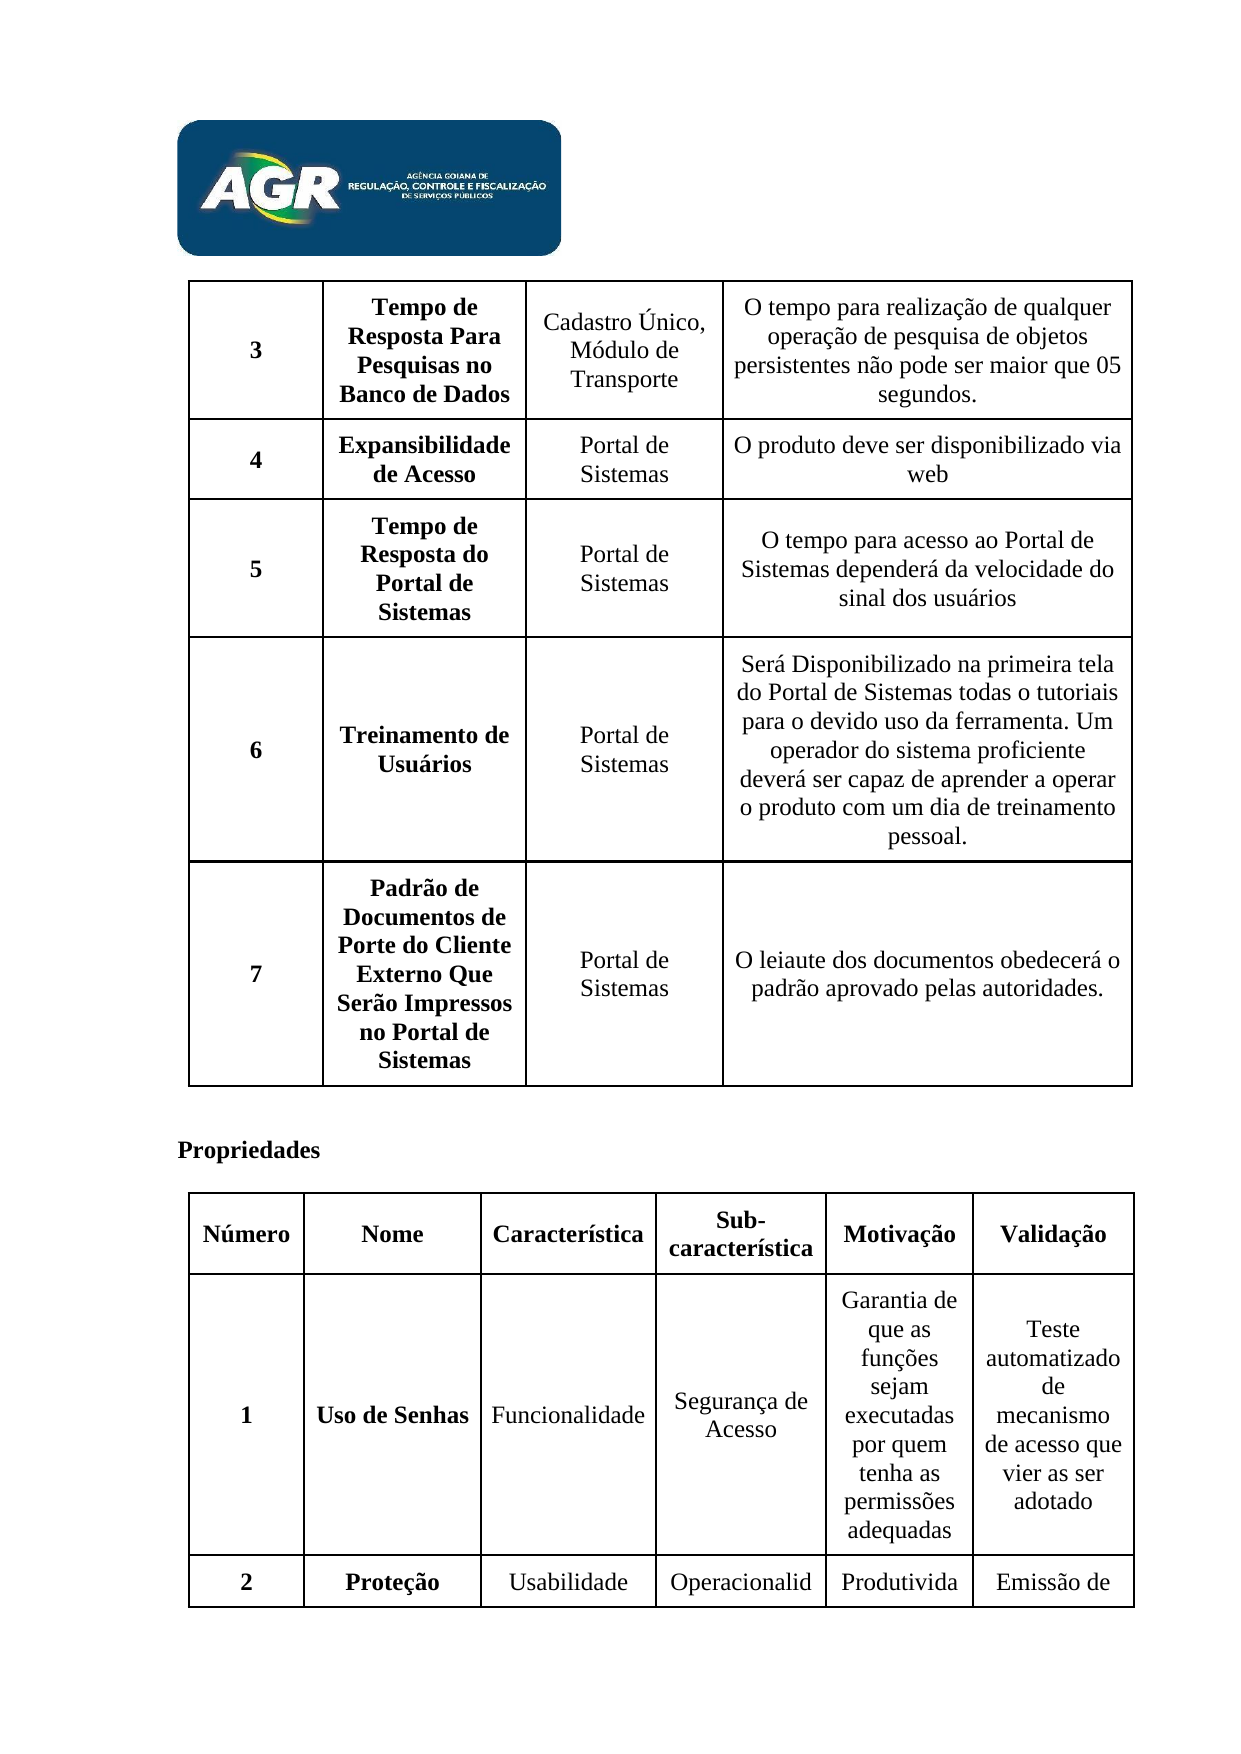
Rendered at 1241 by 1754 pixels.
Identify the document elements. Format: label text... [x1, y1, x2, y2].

picture [177, 120, 562, 256]
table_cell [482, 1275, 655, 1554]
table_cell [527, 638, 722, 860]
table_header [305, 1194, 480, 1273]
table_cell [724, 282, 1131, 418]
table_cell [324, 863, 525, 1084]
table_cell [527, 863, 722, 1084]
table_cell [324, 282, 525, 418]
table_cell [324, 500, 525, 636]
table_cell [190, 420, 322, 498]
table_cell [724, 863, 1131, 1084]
text Propriedades [177, 1135, 1122, 1164]
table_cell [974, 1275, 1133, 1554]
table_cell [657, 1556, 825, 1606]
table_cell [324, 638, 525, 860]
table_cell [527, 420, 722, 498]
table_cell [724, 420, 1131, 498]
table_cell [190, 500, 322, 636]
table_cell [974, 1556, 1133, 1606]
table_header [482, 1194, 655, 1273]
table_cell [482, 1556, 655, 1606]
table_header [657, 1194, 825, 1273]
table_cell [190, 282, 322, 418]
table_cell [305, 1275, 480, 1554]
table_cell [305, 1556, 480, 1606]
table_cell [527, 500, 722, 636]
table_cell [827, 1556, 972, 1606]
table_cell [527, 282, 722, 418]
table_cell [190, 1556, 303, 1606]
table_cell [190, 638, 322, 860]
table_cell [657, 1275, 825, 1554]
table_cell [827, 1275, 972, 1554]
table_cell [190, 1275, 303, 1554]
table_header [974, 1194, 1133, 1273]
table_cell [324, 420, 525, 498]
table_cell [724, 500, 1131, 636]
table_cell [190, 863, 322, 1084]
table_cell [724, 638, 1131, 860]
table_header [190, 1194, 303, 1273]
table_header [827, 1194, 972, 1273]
